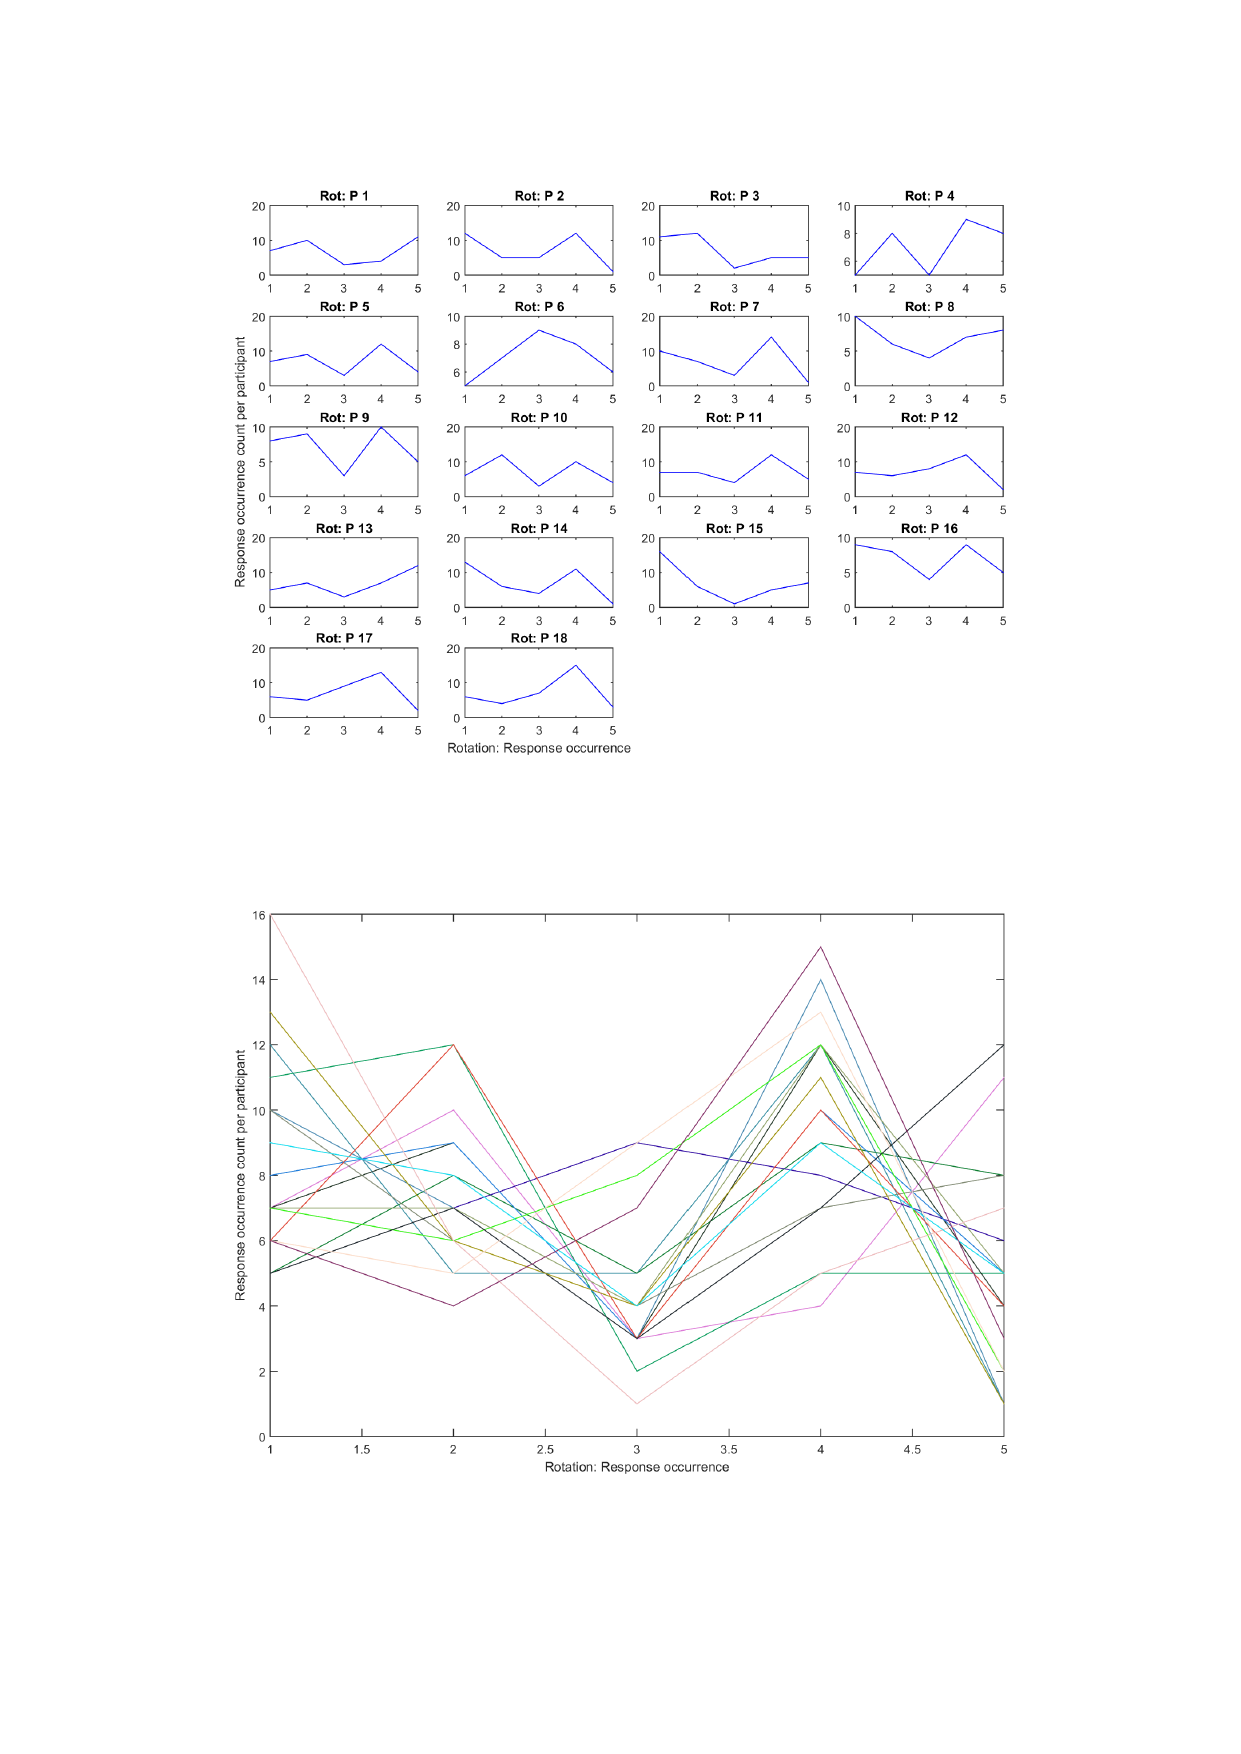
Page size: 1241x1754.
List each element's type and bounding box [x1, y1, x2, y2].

picture [147, 147, 1092, 788]
picture [147, 866, 1093, 1507]
